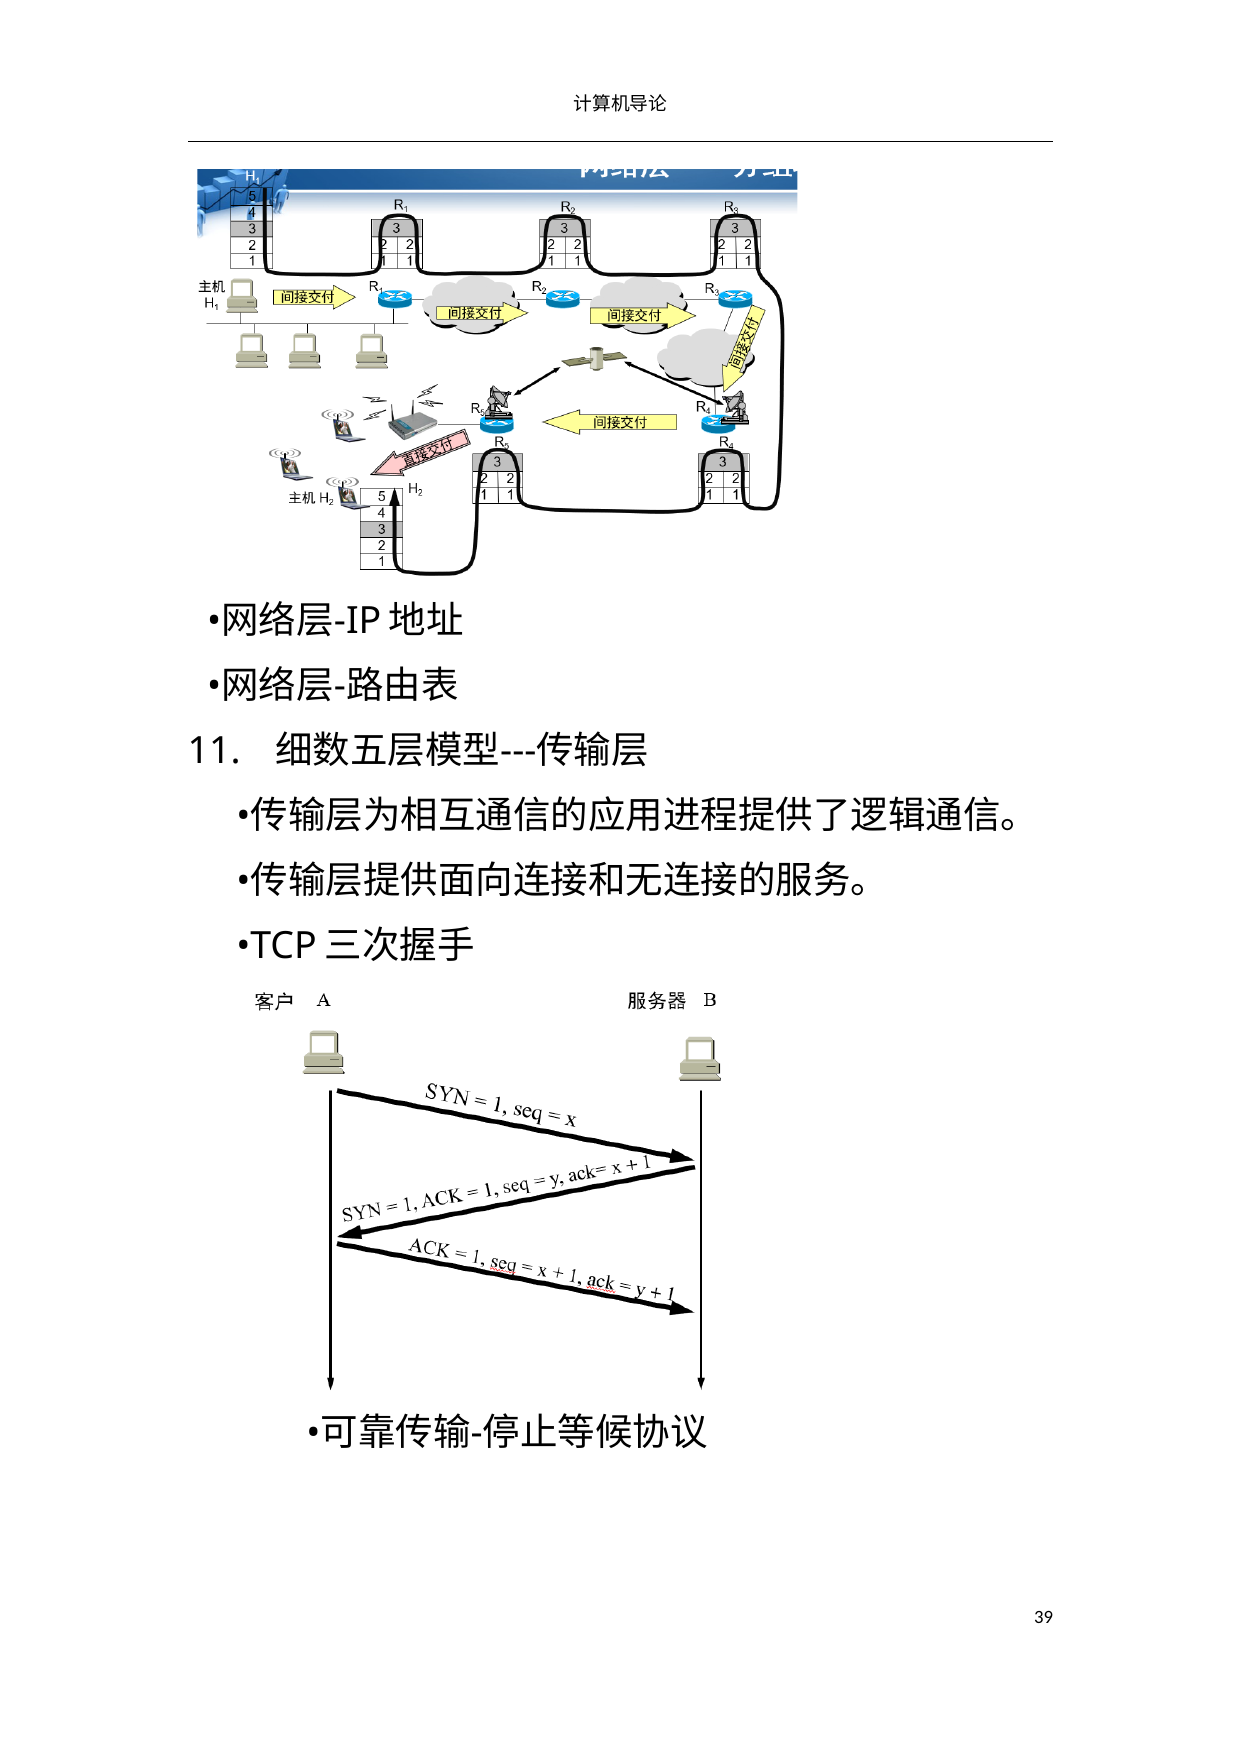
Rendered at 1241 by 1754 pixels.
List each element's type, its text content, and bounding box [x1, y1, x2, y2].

picture [197, 169, 798, 577]
text •TCP三次握手 [187, 909, 1053, 974]
text •网络层-路由表 [187, 649, 1053, 714]
text •网络层-IP地址 [187, 584, 1053, 649]
picture [246, 981, 725, 1391]
text •传输层为相互通信的应用进程提供了逻辑通信。 [187, 779, 1053, 844]
text •传输层提供面向连接和无连接的服务。 [187, 844, 1053, 909]
list •可靠传输-停止等候协议 [269, 1397, 1053, 1462]
list 细数五层模型---传输层 [187, 714, 1053, 779]
